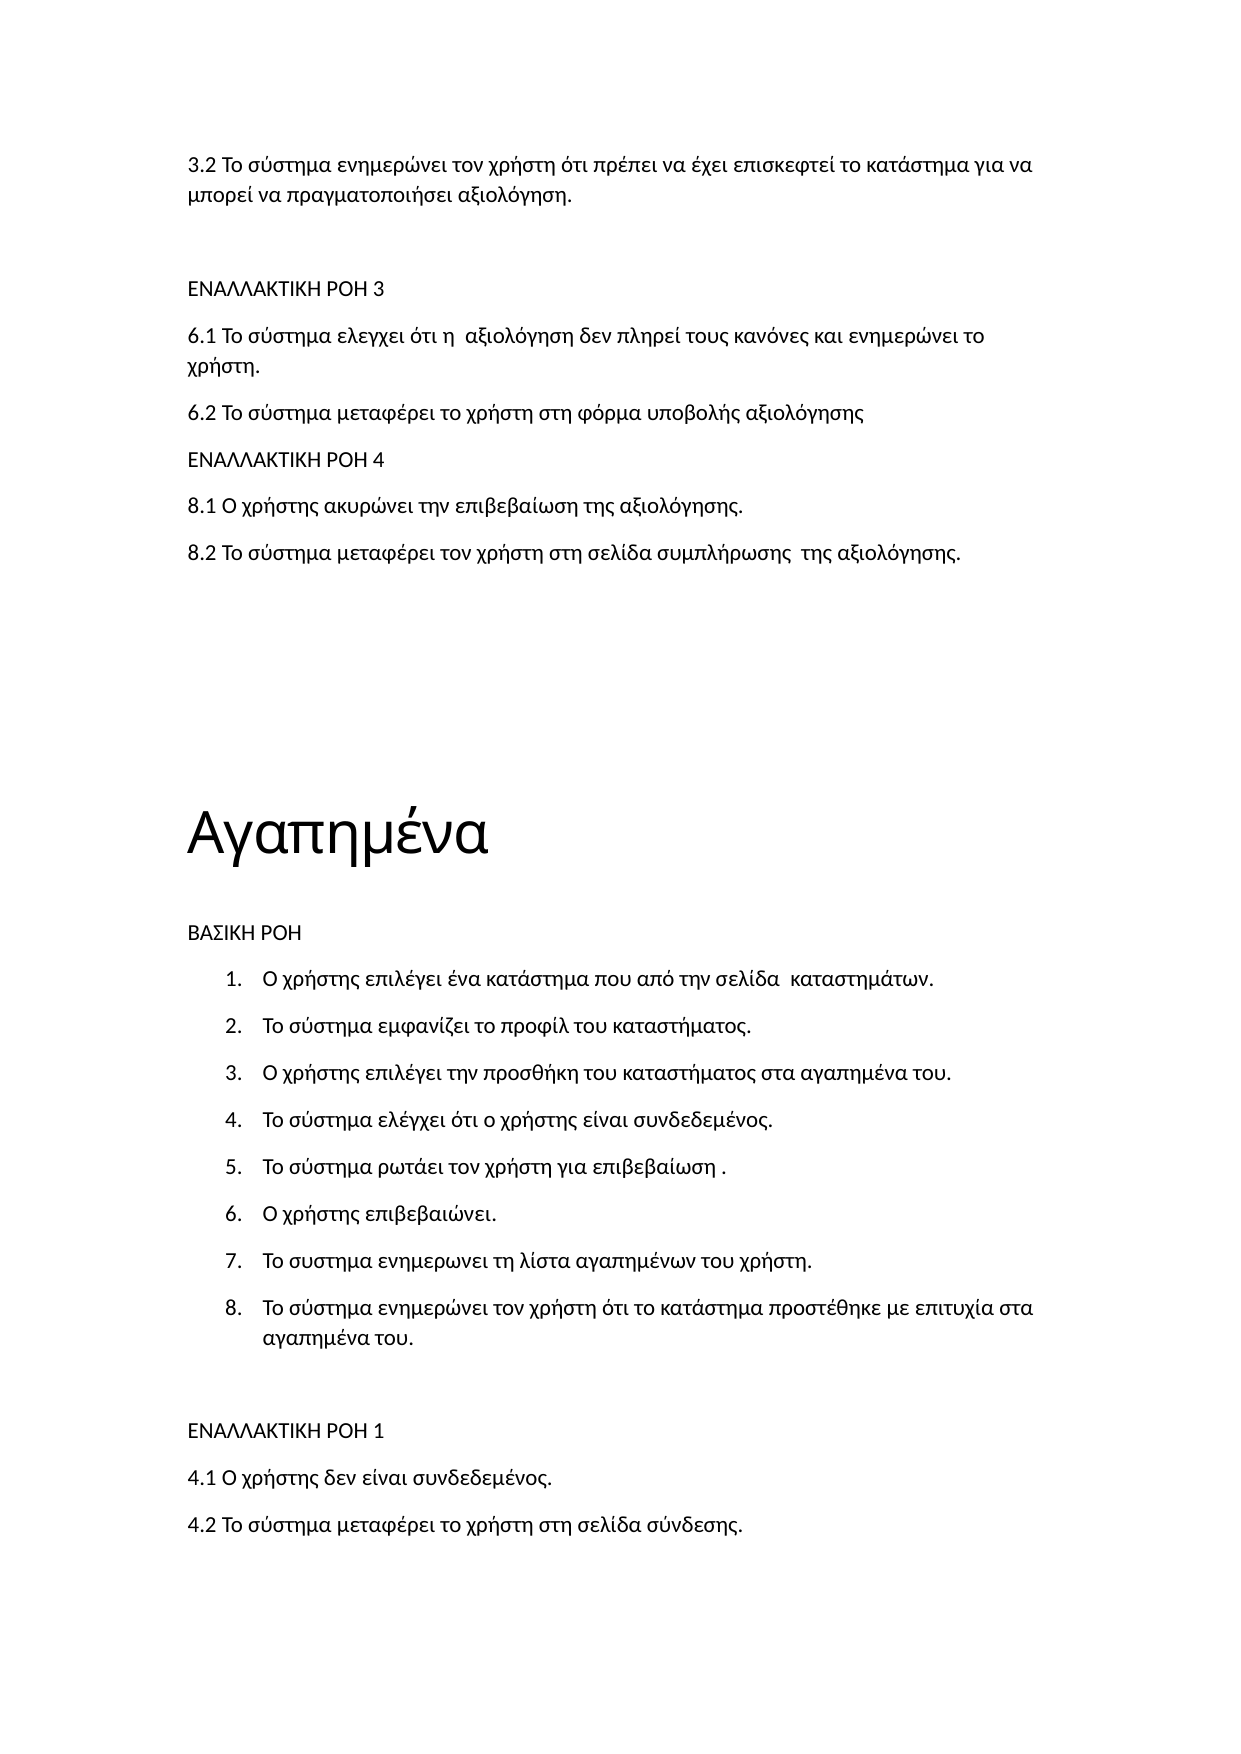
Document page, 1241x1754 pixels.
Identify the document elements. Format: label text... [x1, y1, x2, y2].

text 8.2 Το σύστημα μεταφέρει τον χρήστη στη σελίδα συμπλήρωσης της αξιολόγησης. [187, 538, 1053, 567]
text ΕΝΑΛΛΑΚΤΙΚΗ ΡΟΗ 1 [187, 1417, 1053, 1444]
list Ο χρήστης επιλέγει την προσθήκη του καταστήματος στα αγαπημένα του. [225, 1058, 1053, 1086]
list Ο χρήστης επιβεβαιώνει. [225, 1199, 1053, 1227]
list Το σύστημα ενημερώνει τον χρήστη ότι το κατάστημα προστέθηκε με επιτυχία στα αγαπημένα του. [225, 1293, 1053, 1351]
list Το σύστημα ρωτάει τον χρήστη για επιβεβαίωση . [225, 1152, 1053, 1180]
list Το συστημα ενημερωνει τη λίστα αγαπημένων του χρήστη. [225, 1246, 1053, 1274]
text 3.2 Το σύστημα ενημερώνει τον χρήστη ότι πρέπει να έχει επισκεφτεί το κατάστημα για να μπορεί να πραγματοποιήσει αξιολόγηση. [187, 150, 1053, 208]
text ΕΝΑΛΛΑΚΤΙΚΗ ΡΟΗ 3 [187, 274, 1053, 302]
list Το σύστημα ελέγχει ότι ο χρήστης είναι συνδεδεμένος. [225, 1105, 1053, 1133]
list Το σύστημα εμφανίζει το προφίλ του καταστήματος. [225, 1011, 1053, 1039]
text 4.1 Ο χρήστης δεν είναι συνδεδεμένος. [187, 1463, 1053, 1491]
text ΒΑΣΙΚΗ ΡΟΗ [187, 918, 1053, 946]
text 8.1 Ο χρήστης ακυρώνει την επιβεβαίωση της αξιολόγησης. [187, 492, 1053, 520]
text 6.1 Το σύστημα ελεγχει ότι η αξιολόγηση δεν πληρεί τους κανόνες και ενημερώνει το χρήστη. [187, 321, 1053, 379]
title Αγαπημένα [187, 791, 1053, 871]
list Ο χρήστης επιλέγει ένα κατάστημα που από την σελίδα καταστημάτων. [225, 964, 1053, 992]
text ΕΝΑΛΛΑΚΤΙΚΗ ΡΟΗ 4 [187, 445, 1053, 473]
text 6.2 Το σύστημα μεταφέρει το χρήστη στη φόρμα υποβολής αξιολόγησης [187, 398, 1053, 426]
text 4.2 Το σύστημα μεταφέρει το χρήστη στη σελίδα σύνδεσης. [187, 1510, 1053, 1538]
